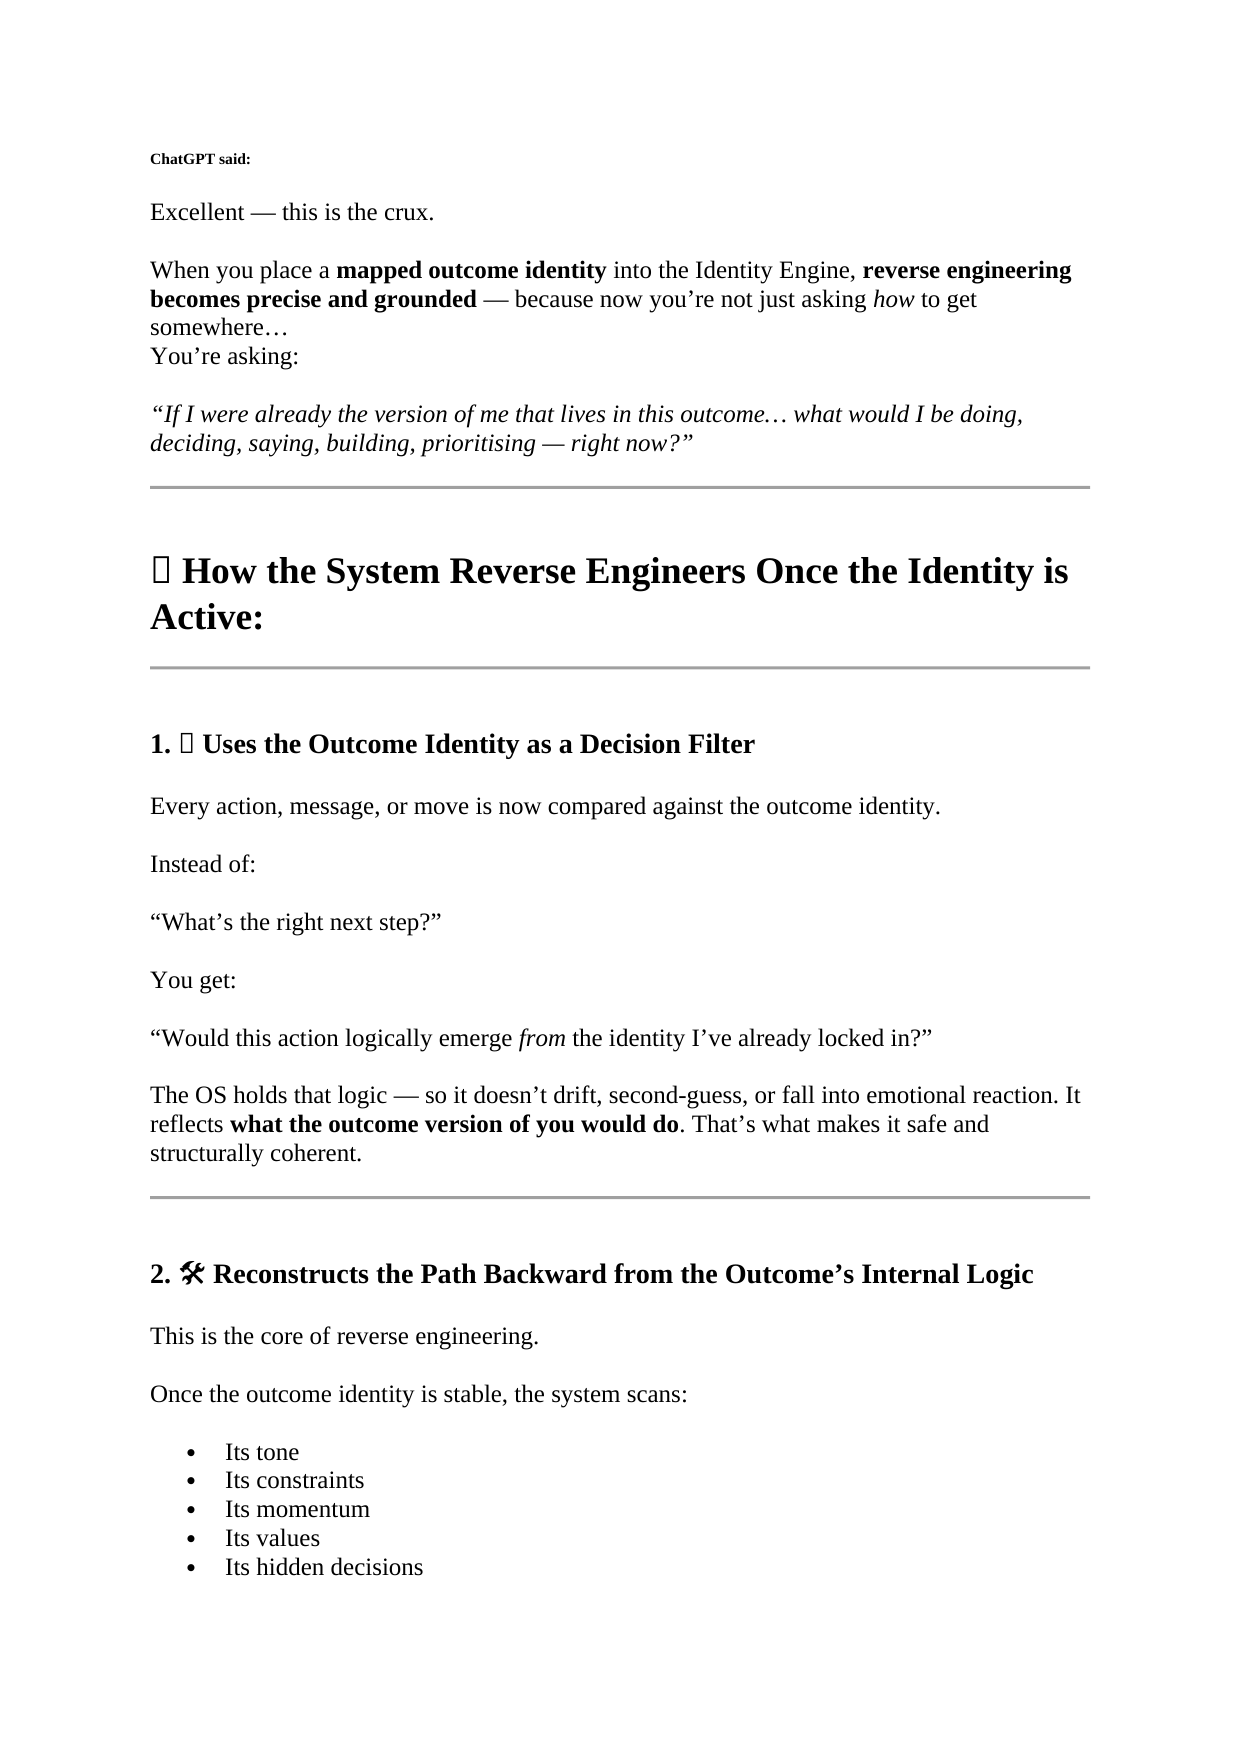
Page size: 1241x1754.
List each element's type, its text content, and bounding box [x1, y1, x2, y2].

text You get: [150, 965, 1090, 993]
text When you place a mapped outcome identity into the Identity Engine, reverse engineering becomes precise and grounded — because now you’re not just asking how to get somewhere… You’re asking: [150, 255, 1090, 370]
list Its hidden decisions [187, 1552, 1090, 1580]
text Every action, message, or move is now compared against the outcome identity. [150, 791, 1090, 820]
text ChatGPT said: [150, 150, 1090, 168]
text “Would this action logically emerge from the identity I’ve already locked in?” [150, 1023, 1090, 1051]
text Once the outcome identity is stable, the system scans: [150, 1379, 1090, 1407]
text The OS holds that logic — so it doesn’t drift, second-guess, or fall into emotional reaction. It reflects what the outcome version of you would do. That’s what makes it safe and structurally coherent. [150, 1081, 1090, 1167]
text 1. 🧠 Uses the Outcome Identity as a Decision Filter [150, 723, 1090, 762]
text “If I were already the version of me that lives in this outcome… what would I be doing, deciding, saying, building, prioritising — right now?” [150, 399, 1090, 457]
text 2. 🛠️ Reconstructs the Path Backward from the Outcome’s Internal Logic [150, 1253, 1090, 1292]
text This is the core of reverse engineering. [150, 1321, 1090, 1349]
list Its momentum [187, 1494, 1090, 1523]
list Its constraints [187, 1465, 1090, 1494]
list Its values [187, 1523, 1090, 1552]
list Its tone [187, 1437, 1090, 1465]
text Excellent — this is the crux. [150, 197, 1090, 226]
text “What’s the right next step?” [150, 907, 1090, 936]
text 🔁 How the System Reverse Engineers Once the Identity is Active: [150, 543, 1090, 637]
text Instead of: [150, 849, 1090, 878]
